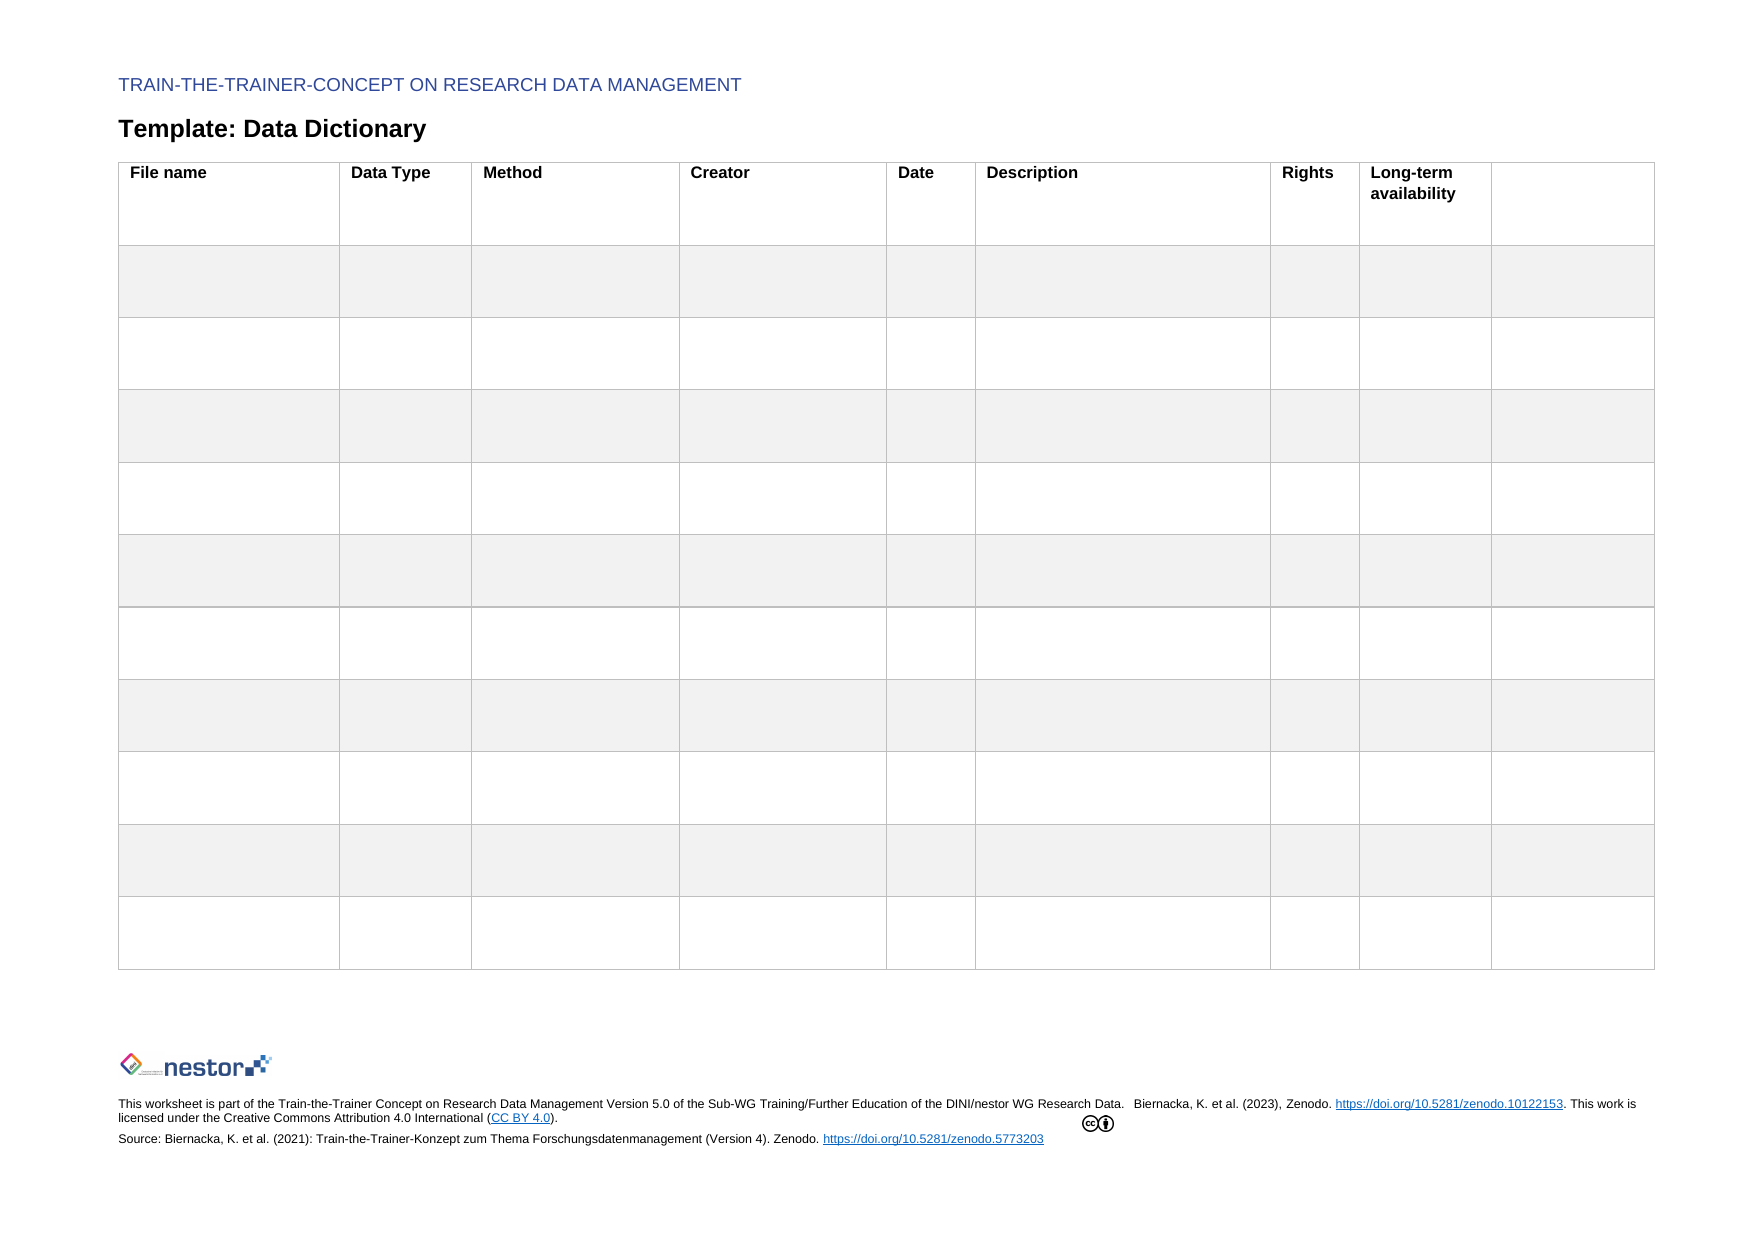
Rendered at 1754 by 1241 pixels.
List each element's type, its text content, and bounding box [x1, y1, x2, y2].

table_cell [340, 825, 471, 896]
table_cell [976, 752, 1270, 824]
table_cell [119, 463, 339, 534]
text Template: Data Dictionary [118, 114, 1636, 143]
table_header [1492, 163, 1654, 244]
table_cell [340, 535, 471, 606]
table_cell [1360, 246, 1491, 317]
table_cell [887, 246, 975, 317]
table_cell [976, 318, 1270, 389]
table_header Description [976, 163, 1270, 244]
table_cell [119, 390, 339, 462]
table_cell [976, 246, 1270, 317]
table_cell [1492, 680, 1654, 751]
table_cell [887, 535, 975, 606]
table_cell [119, 897, 339, 968]
picture [118, 1051, 272, 1079]
table_cell [1271, 608, 1359, 679]
table_cell [887, 463, 975, 534]
table_cell [1492, 535, 1654, 606]
table_cell [1492, 390, 1654, 462]
table_cell [1271, 246, 1359, 317]
table_cell [119, 680, 339, 751]
table_cell [119, 246, 339, 317]
table_cell [887, 825, 975, 896]
table_cell [1492, 752, 1654, 824]
table_cell [887, 390, 975, 462]
table_cell [887, 897, 975, 968]
table_cell [680, 463, 886, 534]
table_cell [472, 463, 679, 534]
table_cell [340, 390, 471, 462]
table_cell [472, 752, 679, 824]
table_cell [680, 752, 886, 824]
table_cell [976, 897, 1270, 968]
table_cell [340, 608, 471, 679]
table_header Creator [680, 163, 886, 244]
table_cell [1271, 535, 1359, 606]
table_cell [1492, 825, 1654, 896]
table_header File name [119, 163, 339, 244]
table_header Method [472, 163, 679, 244]
table_cell [1271, 318, 1359, 389]
table_cell [1271, 752, 1359, 824]
table_cell [1492, 318, 1654, 389]
table_cell [340, 463, 471, 534]
table_cell [119, 752, 339, 824]
table_cell [1492, 608, 1654, 679]
table_cell [976, 535, 1270, 606]
table_cell [1271, 390, 1359, 462]
table_cell [680, 825, 886, 896]
table_cell [1360, 535, 1491, 606]
table_header Rights [1271, 163, 1359, 244]
table_cell [119, 825, 339, 896]
table_cell [472, 535, 679, 606]
picture [1082, 1115, 1114, 1132]
table_cell [976, 463, 1270, 534]
table_cell [976, 680, 1270, 751]
table_cell [472, 680, 679, 751]
table_cell [472, 246, 679, 317]
table_cell [1360, 318, 1491, 389]
table_cell [1360, 825, 1491, 896]
table_cell [340, 318, 471, 389]
table_cell [976, 390, 1270, 462]
table_cell [976, 608, 1270, 679]
table_cell [1271, 463, 1359, 534]
table_cell [680, 608, 886, 679]
table_cell [1271, 680, 1359, 751]
table_cell [887, 752, 975, 824]
table_header Long-term availability [1360, 163, 1491, 244]
table_cell [119, 535, 339, 606]
table_cell [1271, 897, 1359, 968]
table_cell [680, 897, 886, 968]
table_cell [1360, 752, 1491, 824]
table_cell [472, 825, 679, 896]
table_cell [680, 535, 886, 606]
table_cell [1492, 463, 1654, 534]
table_cell [1360, 463, 1491, 534]
table_header Data Type [340, 163, 471, 244]
table_cell [1492, 246, 1654, 317]
table_cell [1360, 390, 1491, 462]
table_cell [472, 390, 679, 462]
table_cell [1360, 608, 1491, 679]
table_cell [472, 608, 679, 679]
table_cell [680, 680, 886, 751]
table_cell [680, 318, 886, 389]
table_cell [976, 825, 1270, 896]
table_cell [340, 246, 471, 317]
table_cell [1492, 897, 1654, 968]
table_cell [887, 318, 975, 389]
table_cell [340, 680, 471, 751]
table_cell [472, 318, 679, 389]
table_cell [472, 897, 679, 968]
table_cell [887, 680, 975, 751]
table_cell [680, 246, 886, 317]
table_cell [119, 608, 339, 679]
table_cell [340, 897, 471, 968]
table_header Date [887, 163, 975, 244]
table_cell [119, 318, 339, 389]
table_cell [680, 390, 886, 462]
table_cell [887, 608, 975, 679]
table_cell [340, 752, 471, 824]
table_cell [1360, 897, 1491, 968]
table_cell [1360, 680, 1491, 751]
table_cell [1271, 825, 1359, 896]
